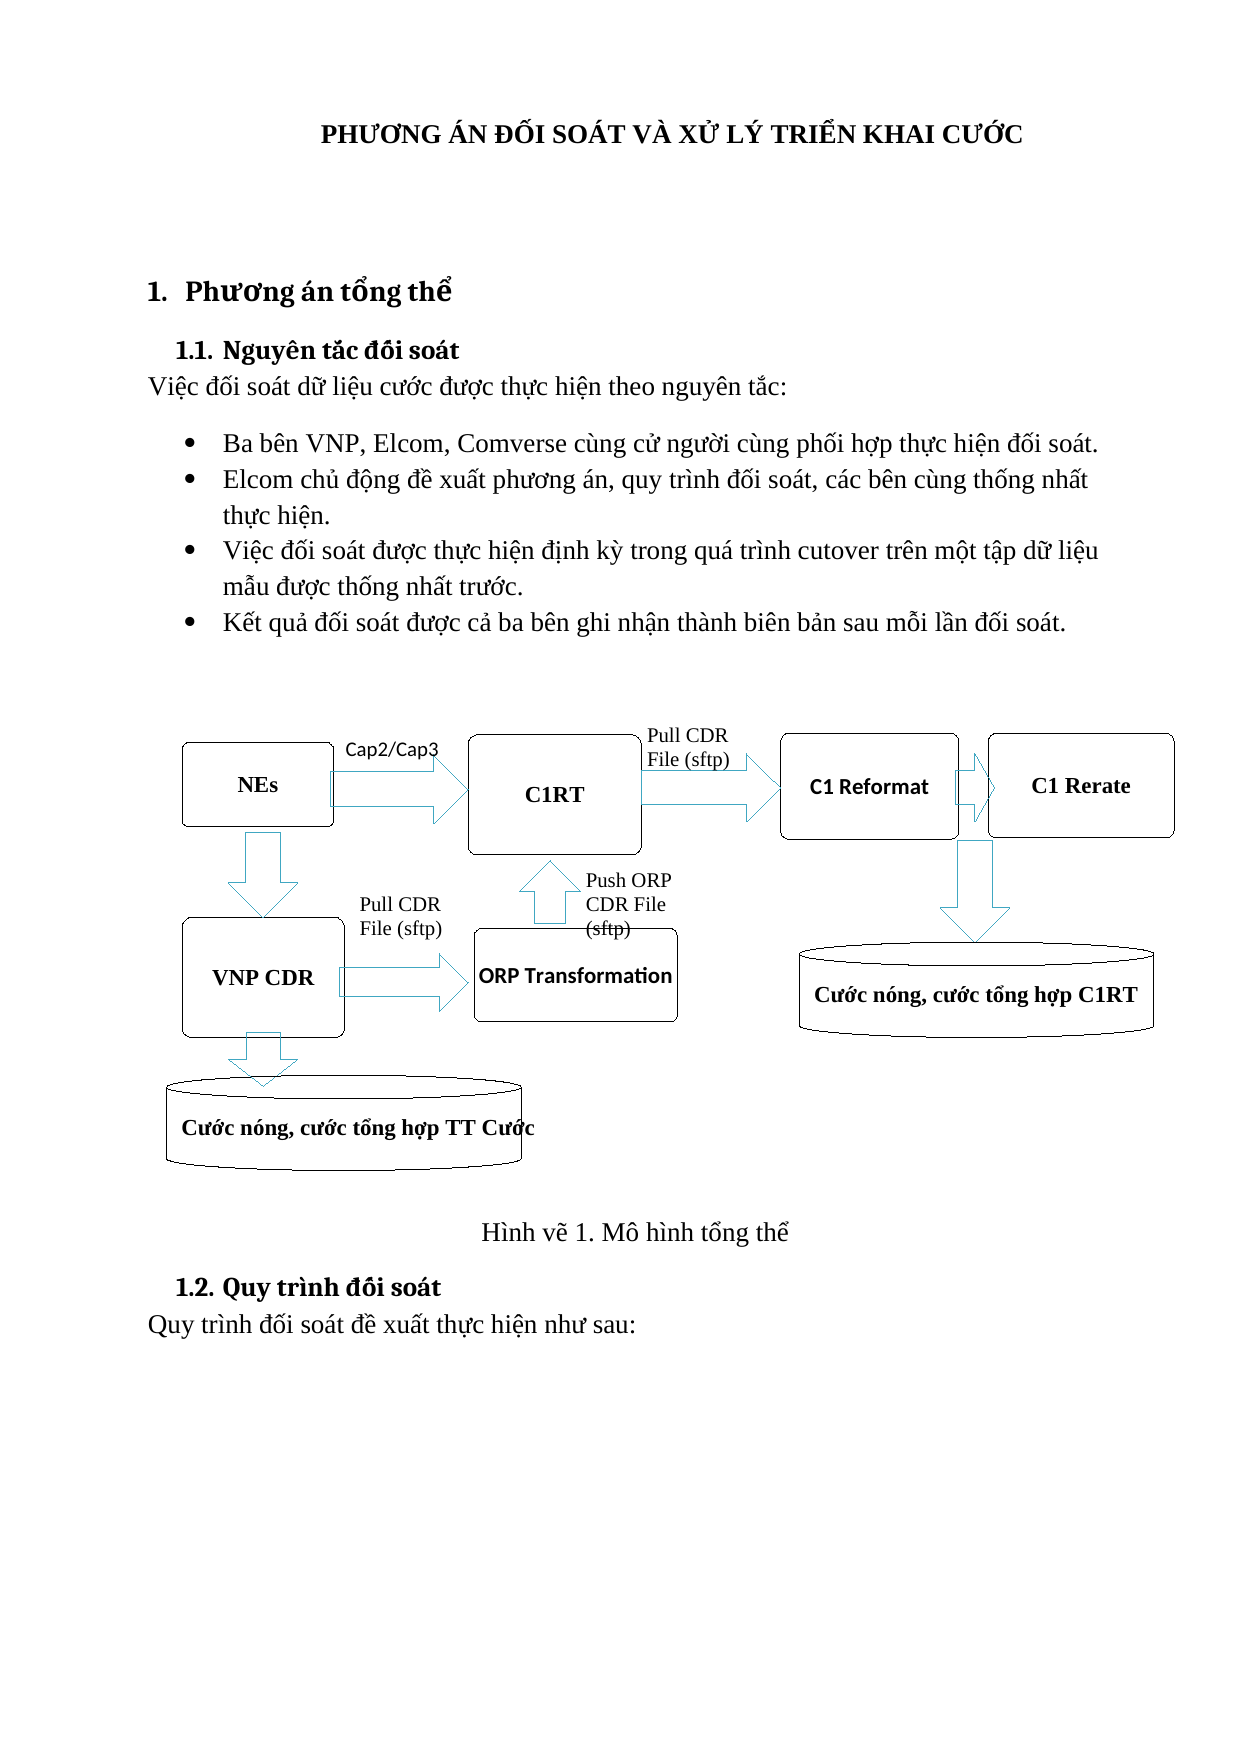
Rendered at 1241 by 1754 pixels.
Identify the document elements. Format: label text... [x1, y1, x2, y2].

text Hình vẽ 1. Mô hình tổng thể [148, 1216, 1122, 1247]
text Quy trình đối soát đề xuất thực hiện như sau: [148, 1308, 1122, 1339]
subtitle Nguyên tắc đối soát [176, 335, 1122, 366]
list Kết quả đối soát được cả ba bên ghi nhận thành biên bản sau mỗi lần đối soát. [185, 606, 1122, 637]
list Ba bên VNP, Elcom, Comverse cùng cử người cùng phối hợp thực hiện đối soát. [185, 427, 1122, 458]
text Việc đối soát dữ liệu cước được thực hiện theo nguyên tắc: [148, 370, 1122, 402]
list Việc đối soát được thực hiện định kỳ trong quá trình cutover trên một tập dữ liệu mẫu được thống nhất trước. [185, 534, 1122, 601]
list Elcom chủ động đề xuất phương án, quy trình đối soát, các bên cùng thống nhất thực hiện. [185, 463, 1122, 530]
subtitle Quy trình đối soát [176, 1272, 1122, 1304]
list PHƯƠNG ÁN ĐỐI SOÁT VÀ XỬ LÝ TRIỂN KHAI CƯỚC [223, 118, 1122, 149]
subtitle Phương án tổng thể [148, 275, 1122, 309]
